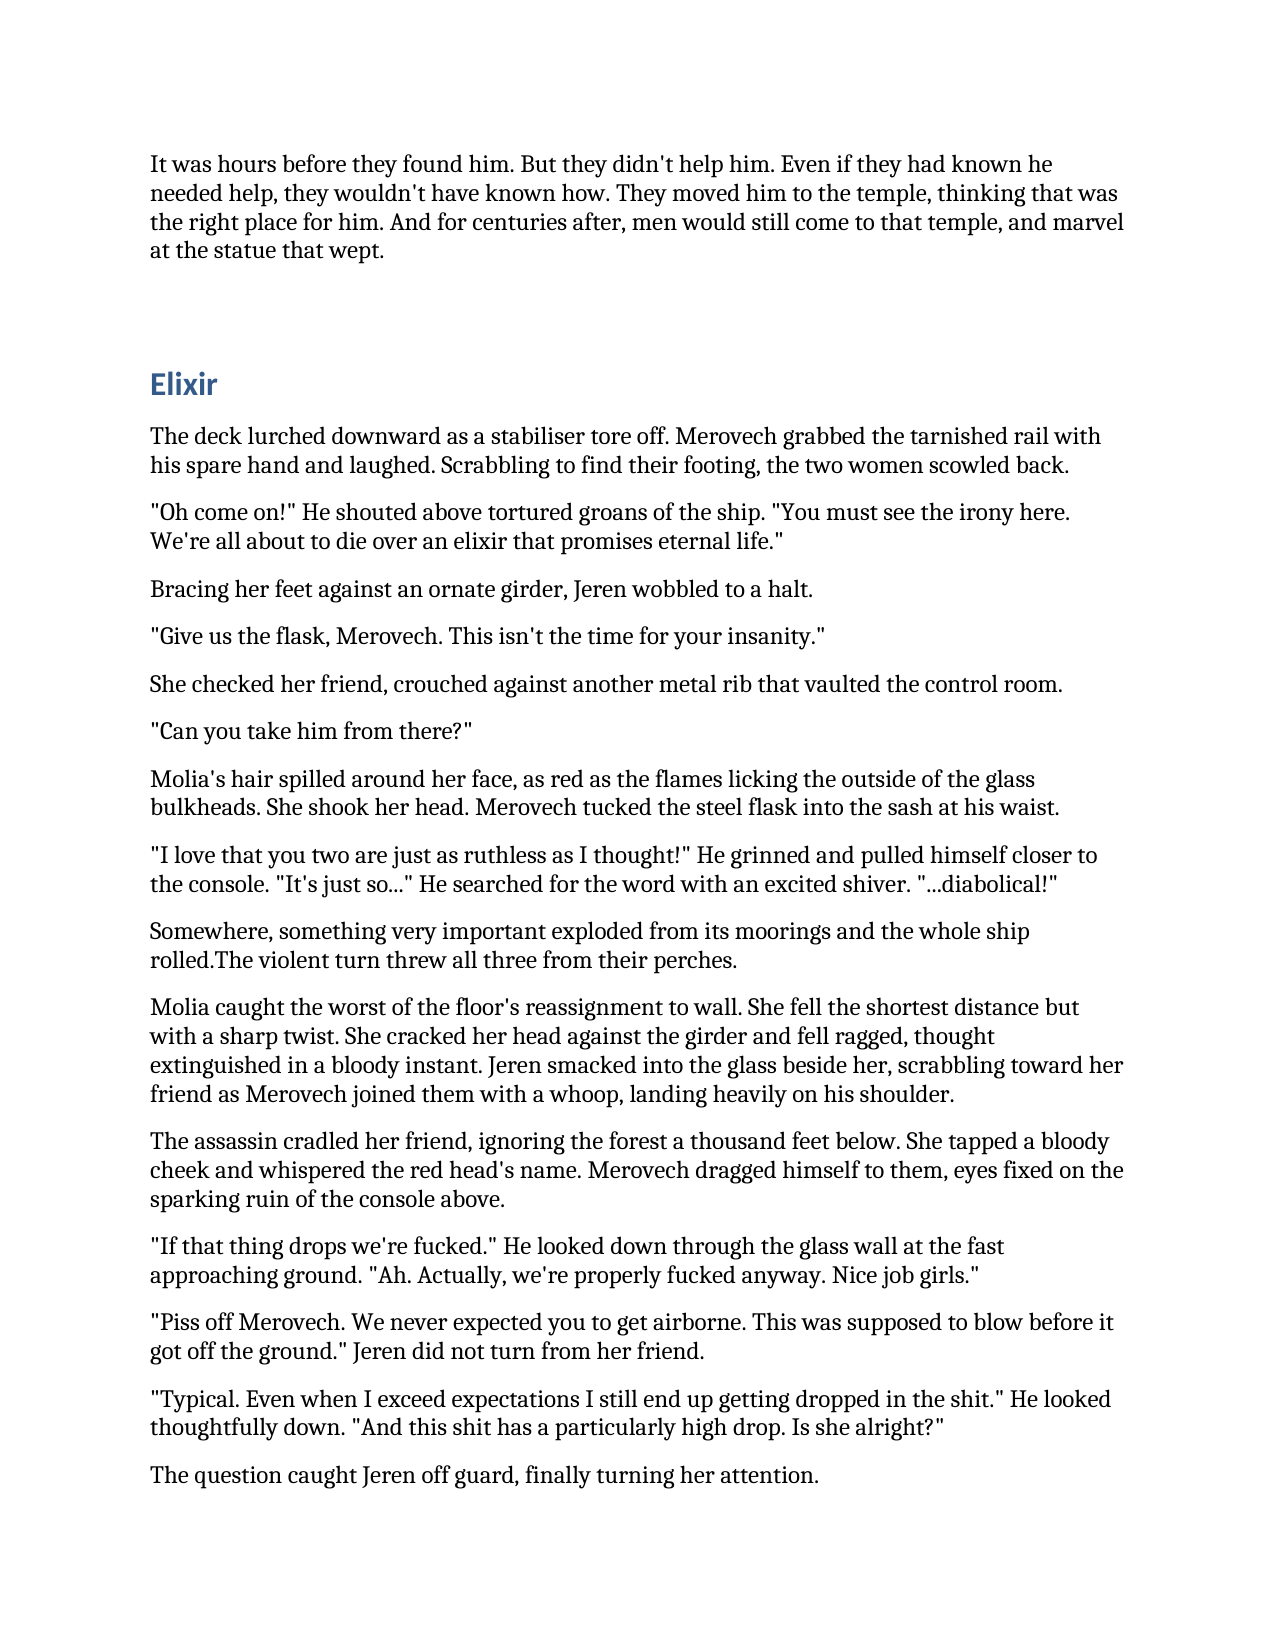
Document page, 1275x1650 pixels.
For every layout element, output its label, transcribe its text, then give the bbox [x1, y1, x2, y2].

text Molia's hair spilled around her face, as red as the flames licking the outside of the glass bulkheads. She shook her head. Merovech tucked the steel flask into the sash at his waist. [150, 764, 1125, 822]
subtitle Elixir [150, 362, 1125, 403]
text "Typical. Even when I exceed expectations I still end up getting dropped in the shit." He looked thoughtfully down. "And this shit has a particularly high drop. Is she alright?" [150, 1384, 1125, 1442]
text Bracing her feet against an ornate girder, Jeren wobbled to a halt. [150, 574, 1125, 603]
text "Can you take him from there?" [150, 717, 1125, 746]
text Molia caught the worst of the floor's reassignment to wall. She fell the shortest distance but with a sharp twist. She cracked her head against the girder and fell ragged, thought extinguished in a bloody instant. Jeren smacked into the glass beside her, scrabbling toward her friend as Merovech joined them with a whoop, landing heavily on his shoulder. [150, 993, 1125, 1108]
text "Oh come on!" He shouted above tortured groans of the ship. "You must see the irony here. We're all about to die over an elixir that promises eternal life." [150, 498, 1125, 556]
text The assassin cradled her friend, ignoring the forest a thousand feet below. She tapped a bloody cheek and whispered the red head's name. Merovech dragged himself to them, eyes fixed on the sparking ruin of the console above. [150, 1127, 1125, 1213]
text "If that thing drops we're fucked." He looked down through the glass wall at the fast approaching ground. "Ah. Actually, we're properly fucked anyway. Nice job girls." [150, 1232, 1125, 1289]
text Somewhere, something very important exploded from its moorings and the whole ship rolled.The violent turn threw all three from their perches. [150, 917, 1125, 974]
text She checked her friend, crouched against another metal rib that vaulted the control room. [150, 669, 1125, 698]
text The question caught Jeren off guard, finally turning her attention. [150, 1461, 1125, 1489]
text "Give us the flask, Merovech. This isn't the time for your insanity." [150, 622, 1125, 651]
text It was hours before they found him. But they didn't help him. Even if they had known he needed help, they wouldn't have known how. They moved him to the temple, thinking that was the right place for him. And for centuries after, men would still come to that temple, and marvel at the statue that wept. [150, 150, 1125, 265]
text The deck lurched downward as a stabiliser tore off. Merovech grabbed the tarnished rail with his spare hand and laughed. Scrabbling to find their footing, the two women scowled back. [150, 422, 1125, 479]
text "Piss off Merovech. We never expected you to get airborne. This was supposed to blow before it got off the ground." Jeren did not turn from her friend. [150, 1308, 1125, 1366]
text "I love that you two are just as ruthless as I thought!" He grinned and pulled himself closer to the console. "It's just so..." He searched for the word with an excited shiver. "...diabolical!" [150, 841, 1125, 898]
